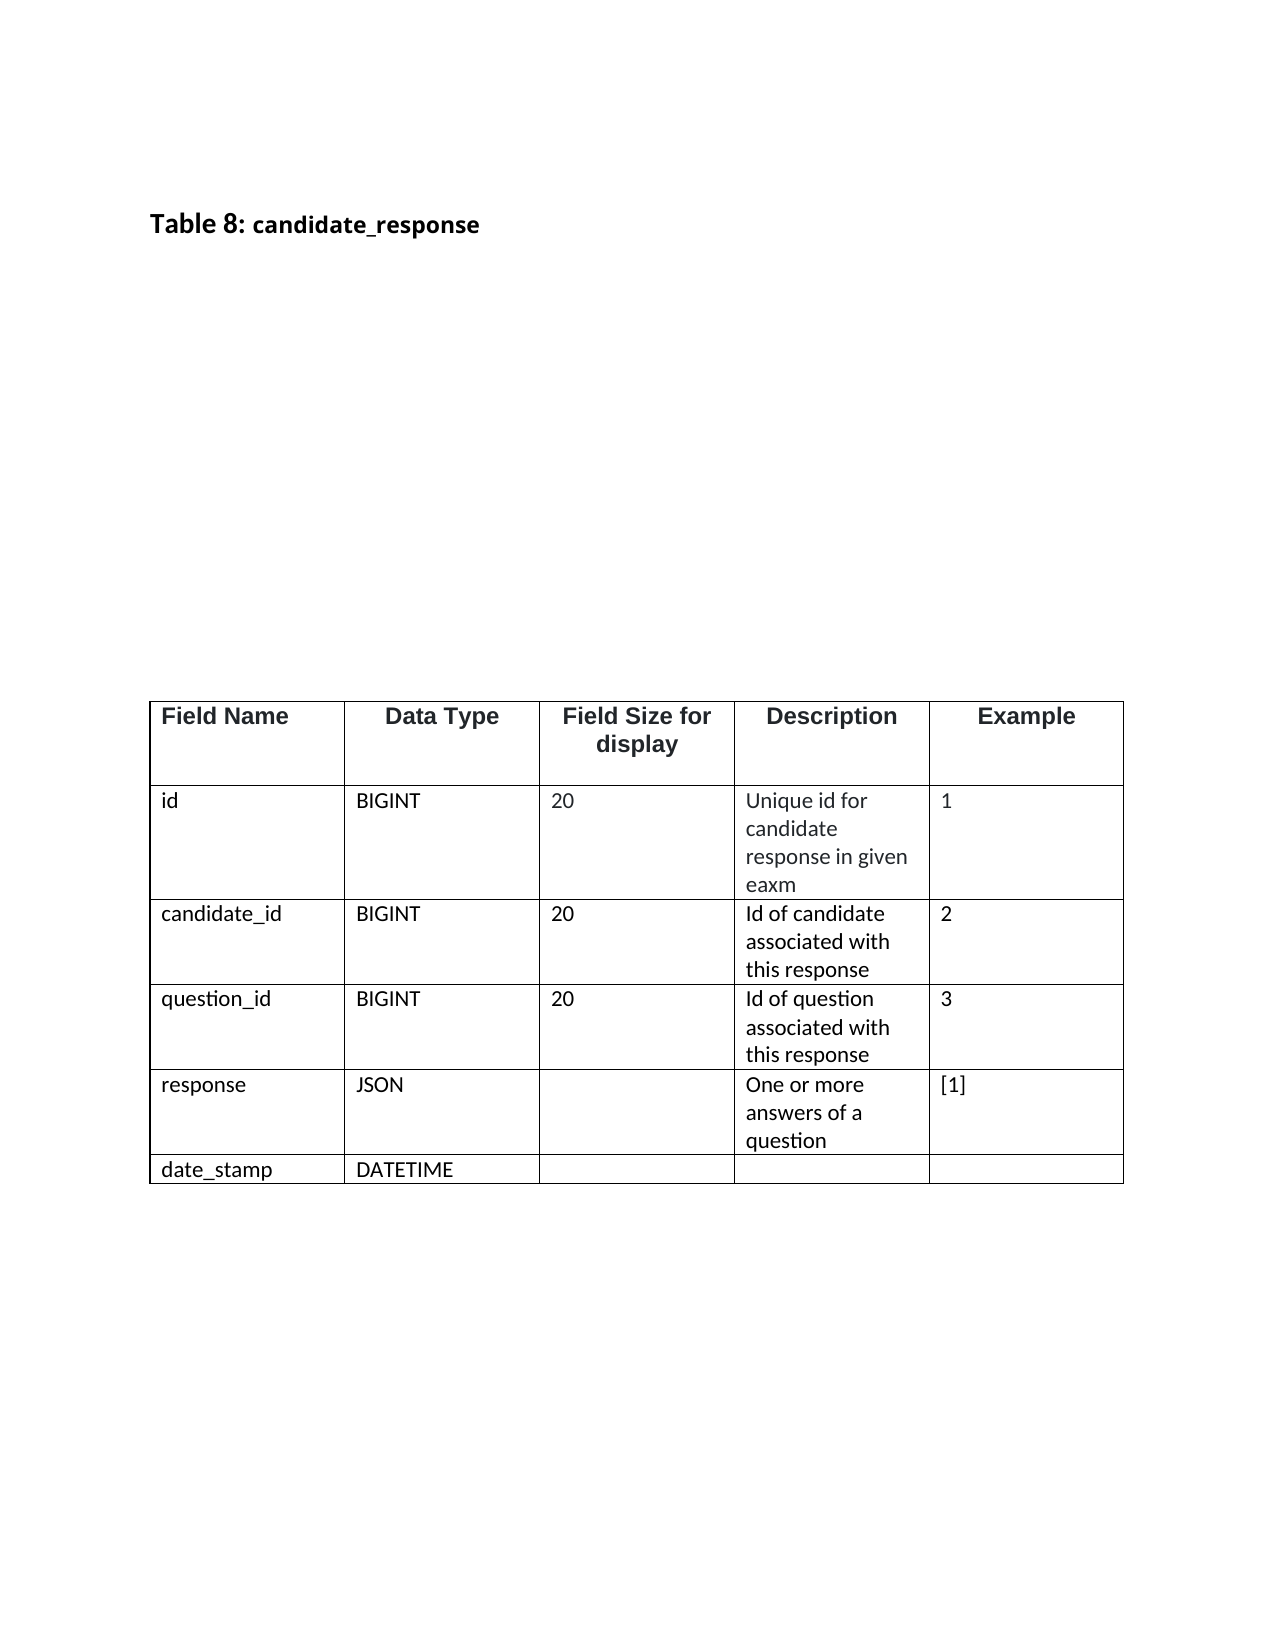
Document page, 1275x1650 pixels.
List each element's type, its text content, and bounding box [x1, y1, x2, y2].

table_cell [930, 1155, 1123, 1183]
table_cell [540, 1070, 734, 1154]
table_header Description [735, 702, 929, 785]
text Table 8: candidate_response [150, 205, 1125, 241]
table_cell BIGINT [345, 900, 539, 983]
table_header Field Name [151, 702, 344, 785]
table_cell One or more answers of a question [735, 1070, 929, 1154]
table_cell 20 [540, 985, 734, 1069]
table_cell date_stamp [151, 1155, 344, 1183]
table_cell BIGINT [345, 985, 539, 1069]
table_cell 1 [930, 786, 1123, 898]
table_cell 3 [930, 985, 1123, 1069]
table_cell 20 [540, 900, 734, 983]
table_header Data Type [345, 702, 539, 785]
table_cell Unique id for candidate response in given eaxm [735, 786, 929, 898]
table_cell response [151, 1070, 344, 1154]
table_cell 20 [540, 786, 734, 898]
table_cell [540, 1155, 734, 1183]
table_cell DATETIME [345, 1155, 539, 1183]
table_cell BIGINT [345, 786, 539, 898]
table_cell Id of candidate associated with this response [735, 900, 929, 983]
table_cell [735, 1155, 929, 1183]
table_cell candidate_id [151, 900, 344, 983]
table_cell id [151, 786, 344, 898]
table_cell Id of question associated with this response [735, 985, 929, 1069]
table_header Field Size for display [540, 702, 734, 785]
table_cell 2 [930, 900, 1123, 983]
table_header Example [930, 702, 1123, 785]
table_cell [1] [930, 1070, 1123, 1154]
table_cell question_id [151, 985, 344, 1069]
table_cell JSON [345, 1070, 539, 1154]
